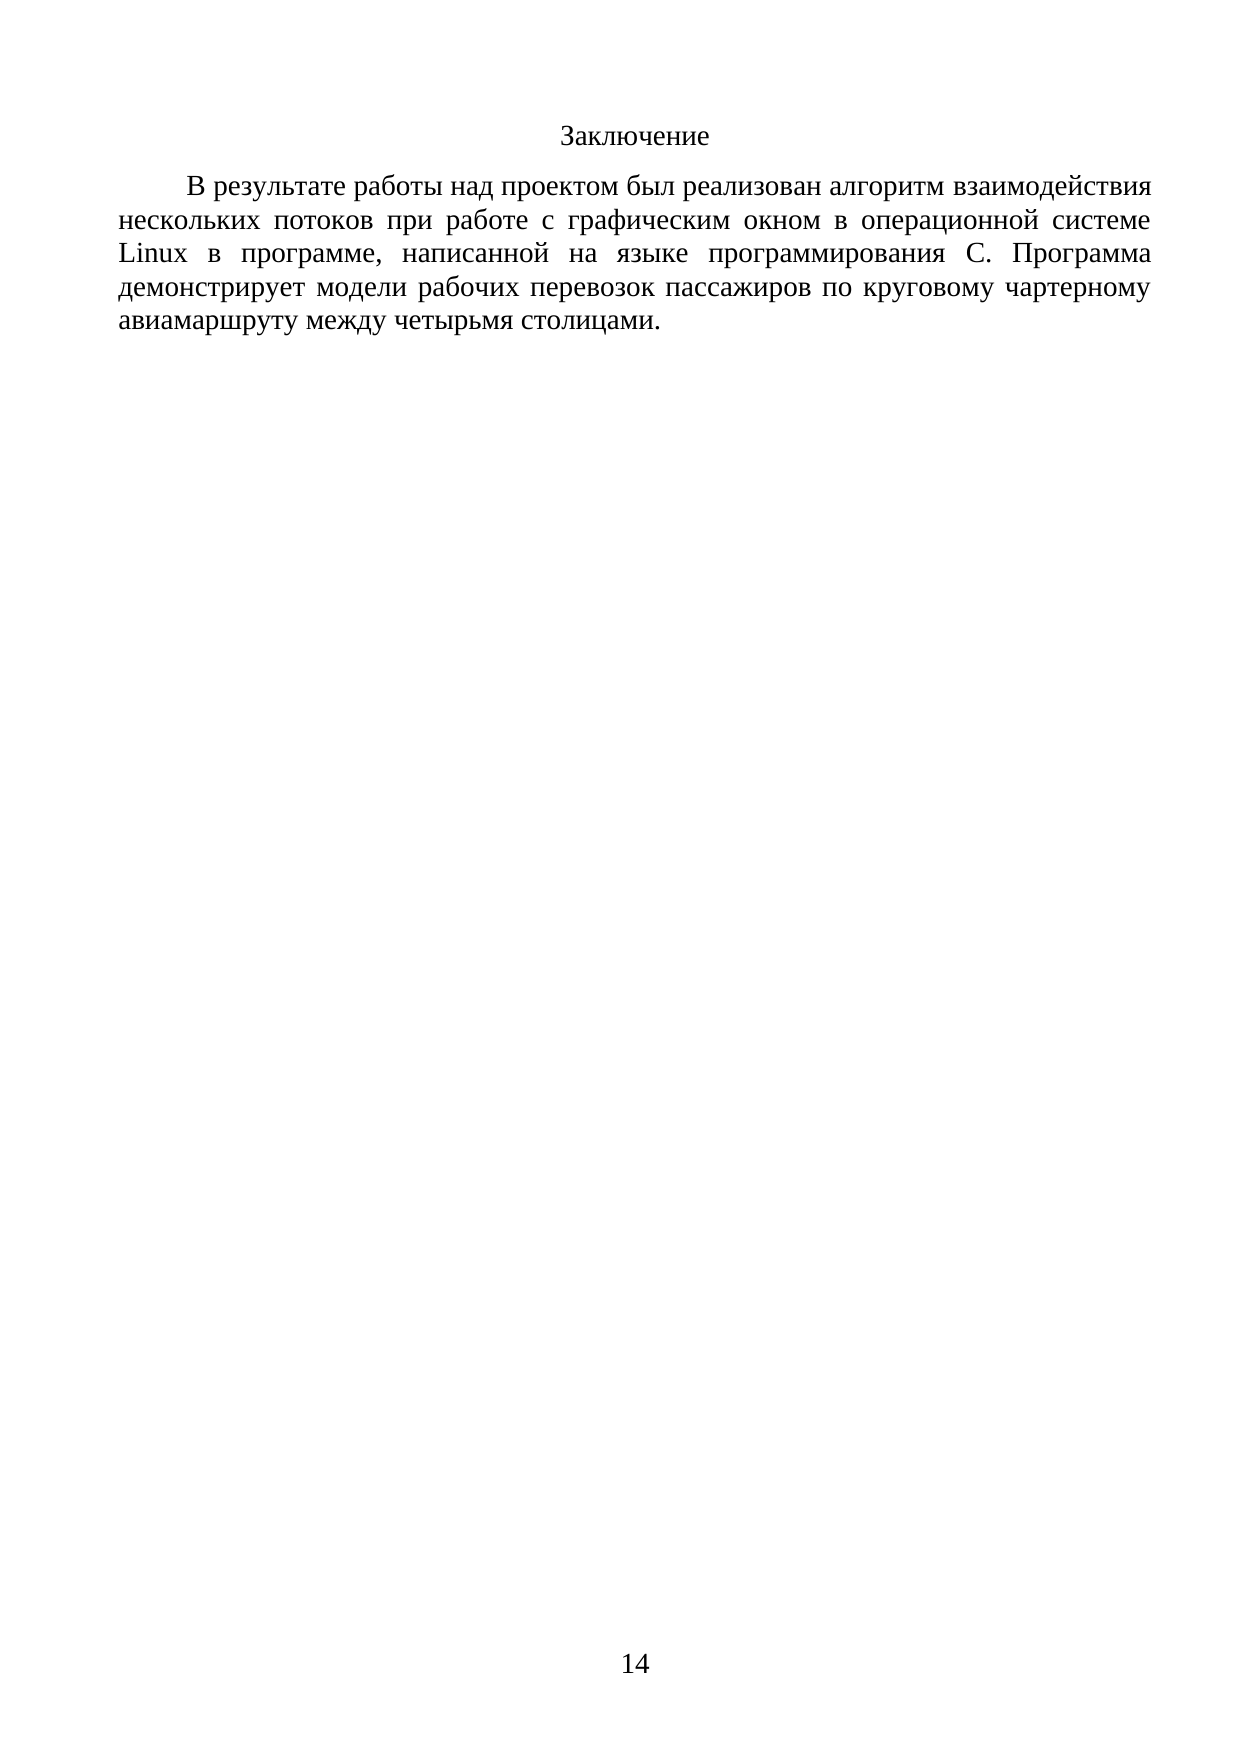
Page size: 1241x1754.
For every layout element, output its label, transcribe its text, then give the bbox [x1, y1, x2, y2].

text Заключение [118, 118, 1152, 152]
text В результате работы над проектом был реализован алгоритм взаимодействия нескольких потоков при работе с графическим окном в операционной системе Linux в программе, написанной на языке программирования C. Программа демонстрирует модели рабочих перевозок пассажиров по круговому чартерному авиамаршруту между четырьмя столицами. [118, 168, 1152, 336]
